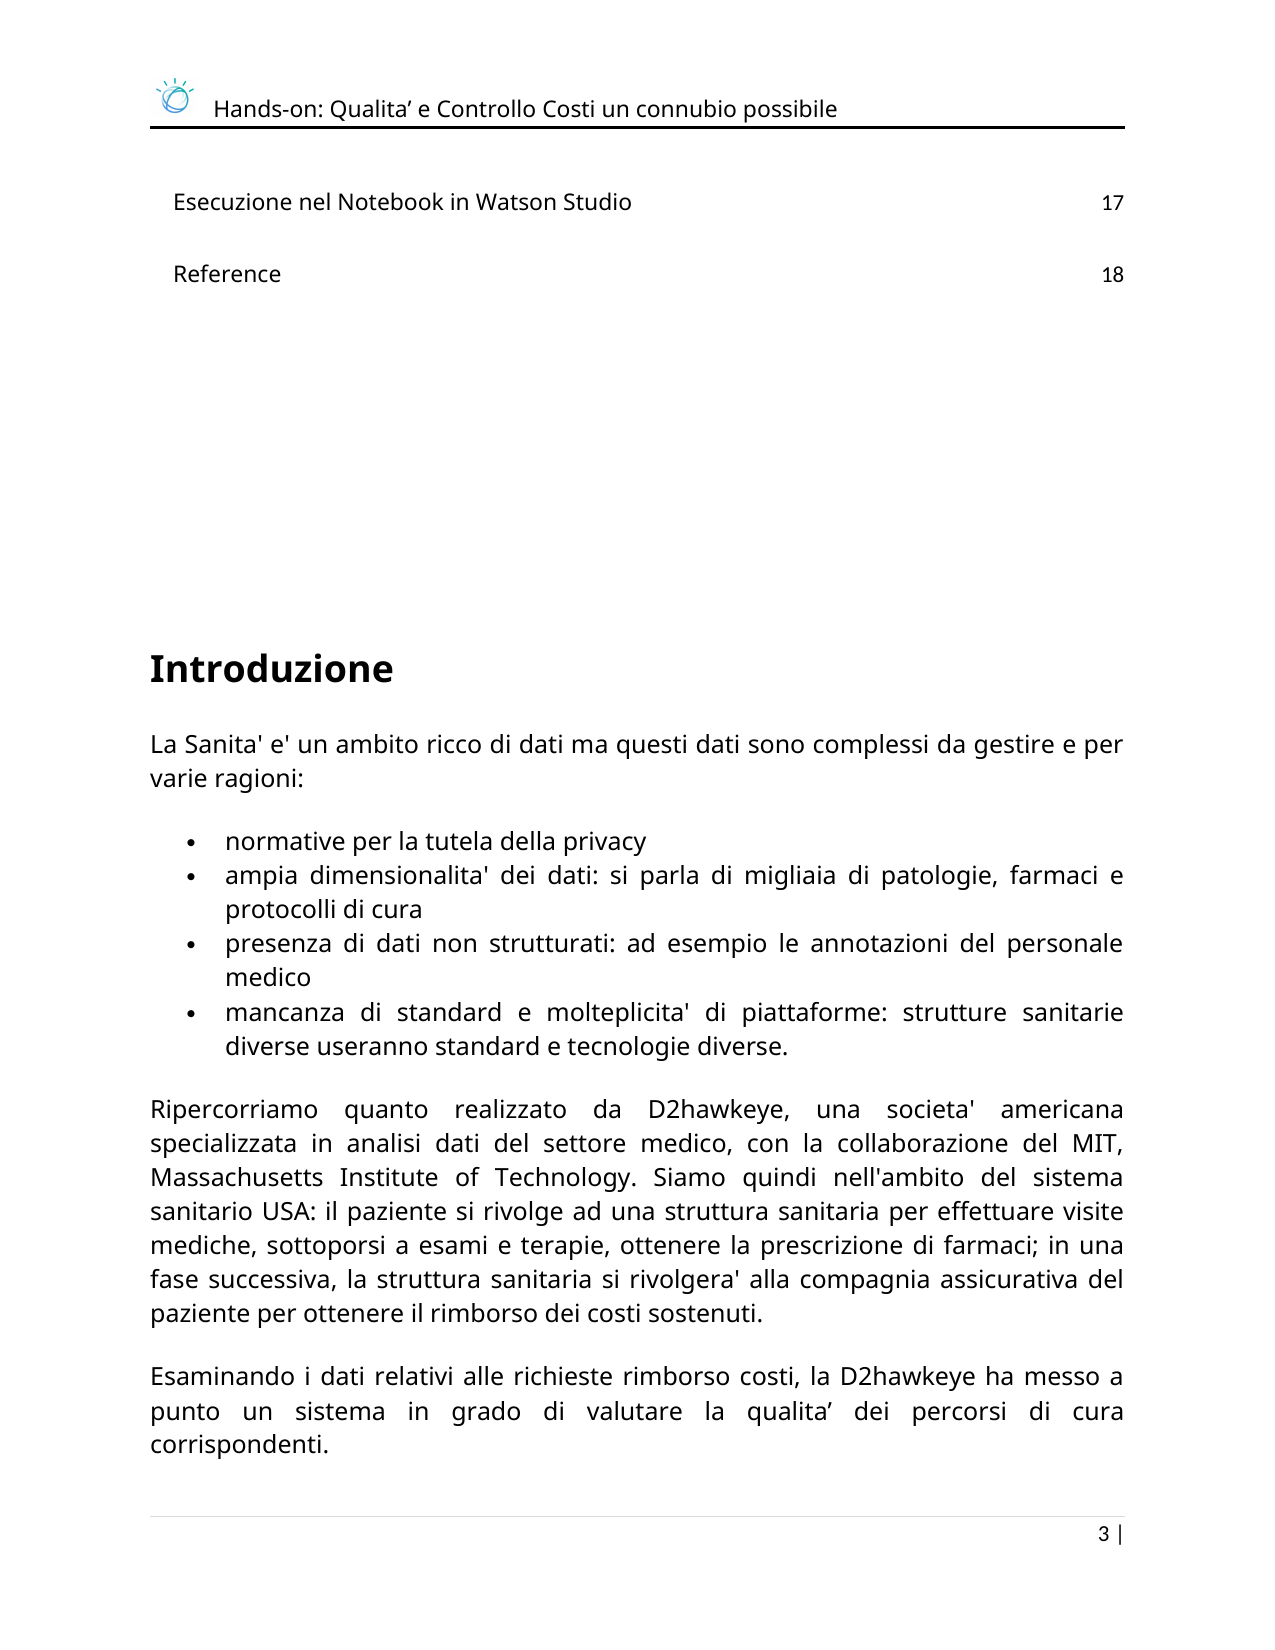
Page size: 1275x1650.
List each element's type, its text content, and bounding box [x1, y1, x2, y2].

text Ripercorriamo quanto realizzato da D2hawkeye, una societa' americana specializzata in analisi dati del settore medico, con la collaborazione del MIT, Massachusetts Institute of Technology. Siamo quindi nell'ambito del sistema sanitario USA: il paziente si rivolge ad una struttura sanitaria per effettuare visite mediche, sottoporsi a esami e terapie, ottenere la prescrizione di farmaci; in una fase successiva, la struttura sanitaria si rivolgera' alla compagnia assicurativa del paziente per ottenere il rimborso dei costi sostenuti. [150, 1091, 1125, 1330]
text Esaminando i dati relativi alle richieste rimborso costi, la D2hawkeye ha messo a punto un sistema in grado di valutare la qualita’ dei percorsi di cura corrispondenti. [150, 1359, 1125, 1461]
list normative per la tutela della privacy [187, 824, 1125, 858]
list presenza di dati non strutturati: ad esempio le annotazioni del personale medico [187, 926, 1125, 994]
text La Sanita' e' un ambito ricco di dati ma questi dati sono complessi da gestire e per varie ragioni: [150, 727, 1125, 795]
picture [150, 75, 198, 118]
subtitle Introduzione [150, 642, 1125, 693]
list mancanza di standard e molteplicita' di piattaforme: strutture sanitarie diverse useranno standard e tecnologie diverse. [187, 994, 1125, 1062]
list ampia dimensionalita' dei dati: si parla di migliaia di patologie, farmaci e protocolli di cura [187, 858, 1125, 926]
